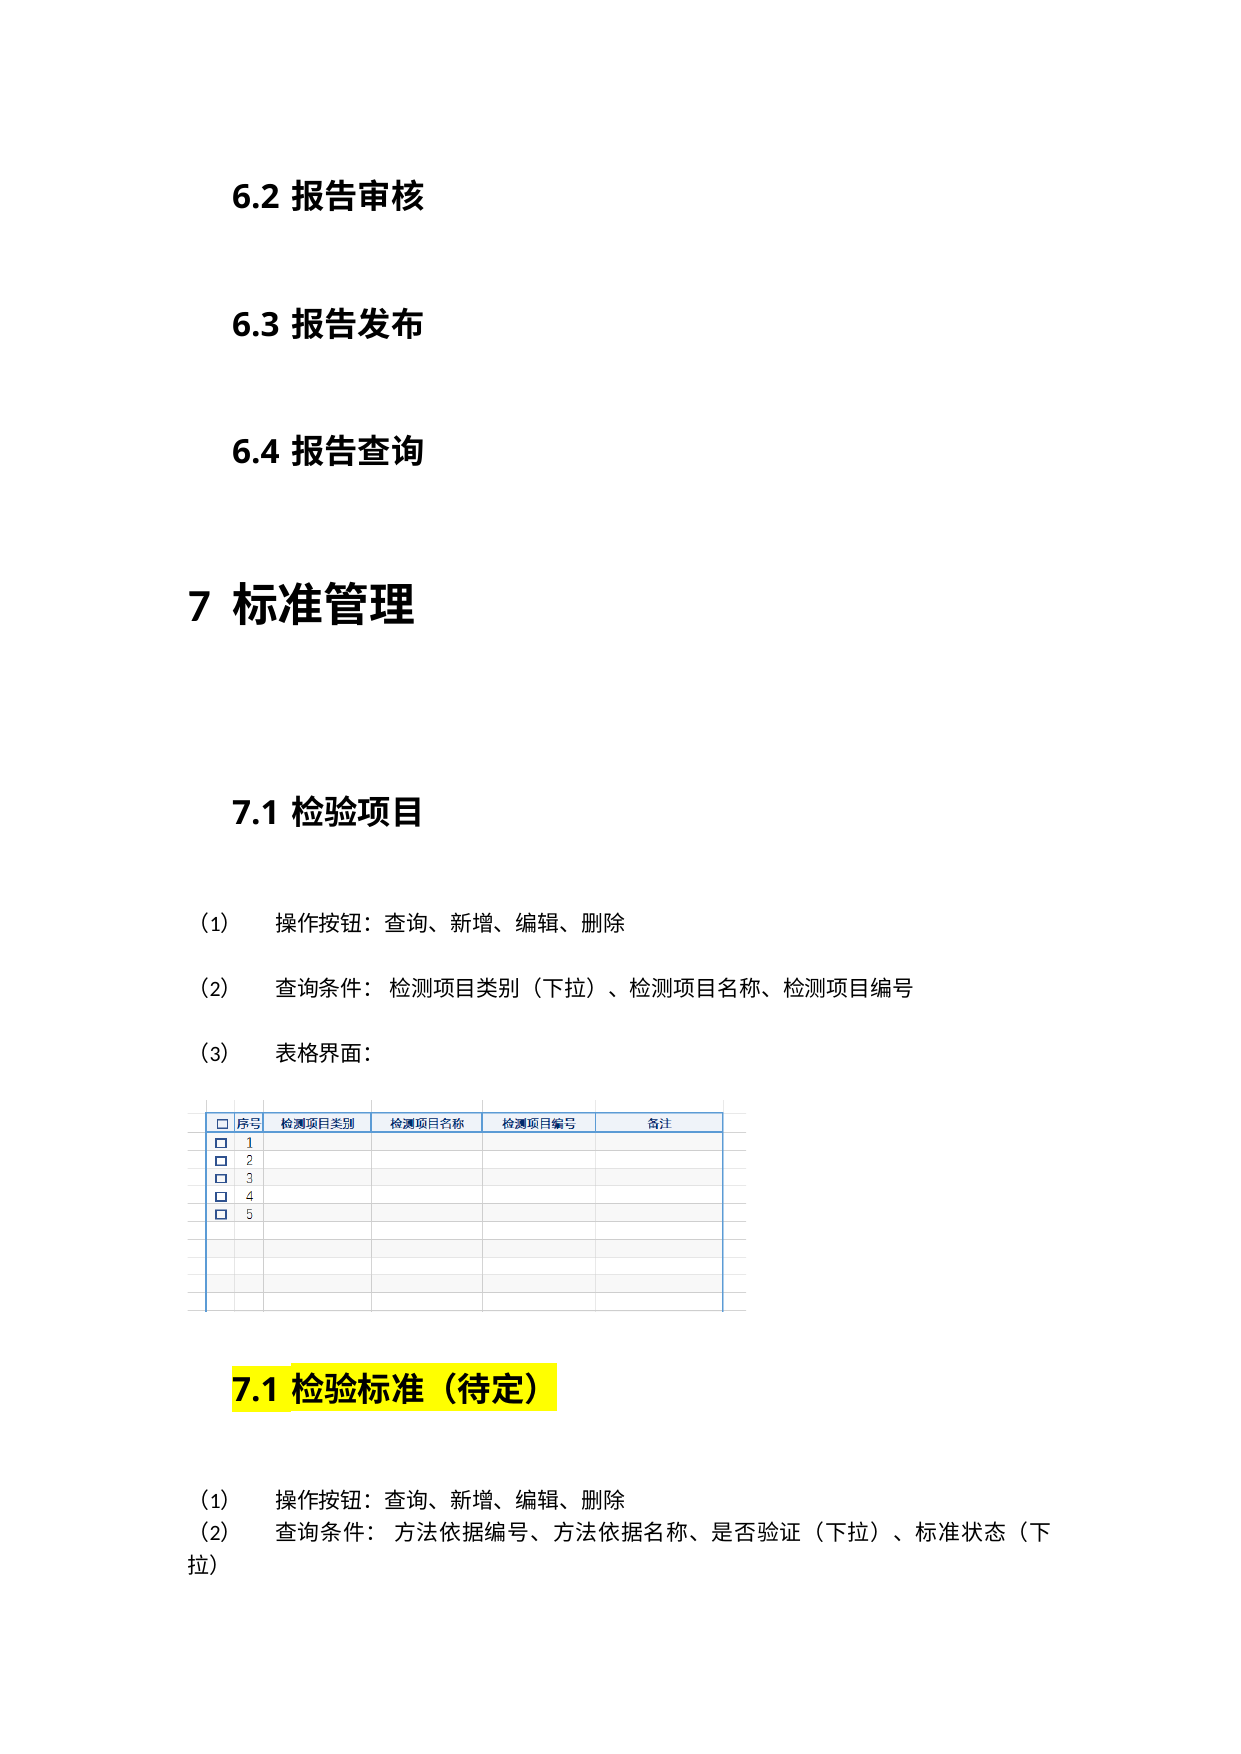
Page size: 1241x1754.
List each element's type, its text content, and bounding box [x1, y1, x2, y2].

subtitle 报告发布 [232, 289, 1053, 354]
subtitle 标准管理 [187, 552, 1053, 650]
text （3） 表格界面： [187, 1035, 1053, 1068]
subtitle 检验项目 [232, 778, 1053, 843]
text （1） 操作按钮：查询、新增、编辑、删除 [187, 1482, 1053, 1515]
subtitle 检验标准（待定） [232, 1355, 1053, 1420]
subtitle 报告查询 [232, 417, 1053, 482]
text （2） 查询条件： 方法依据编号、方法依据名称、是否验证（下拉）、标准状态（下拉） [187, 1515, 1053, 1580]
text （1） 操作按钮：查询、新增、编辑、删除 [187, 905, 1053, 938]
subtitle 报告审核 [232, 162, 1053, 227]
text （2） 查询条件： 检测项目类别（下拉）、检测项目名称、检测项目编号 [187, 970, 1053, 1003]
picture [187, 1100, 747, 1312]
